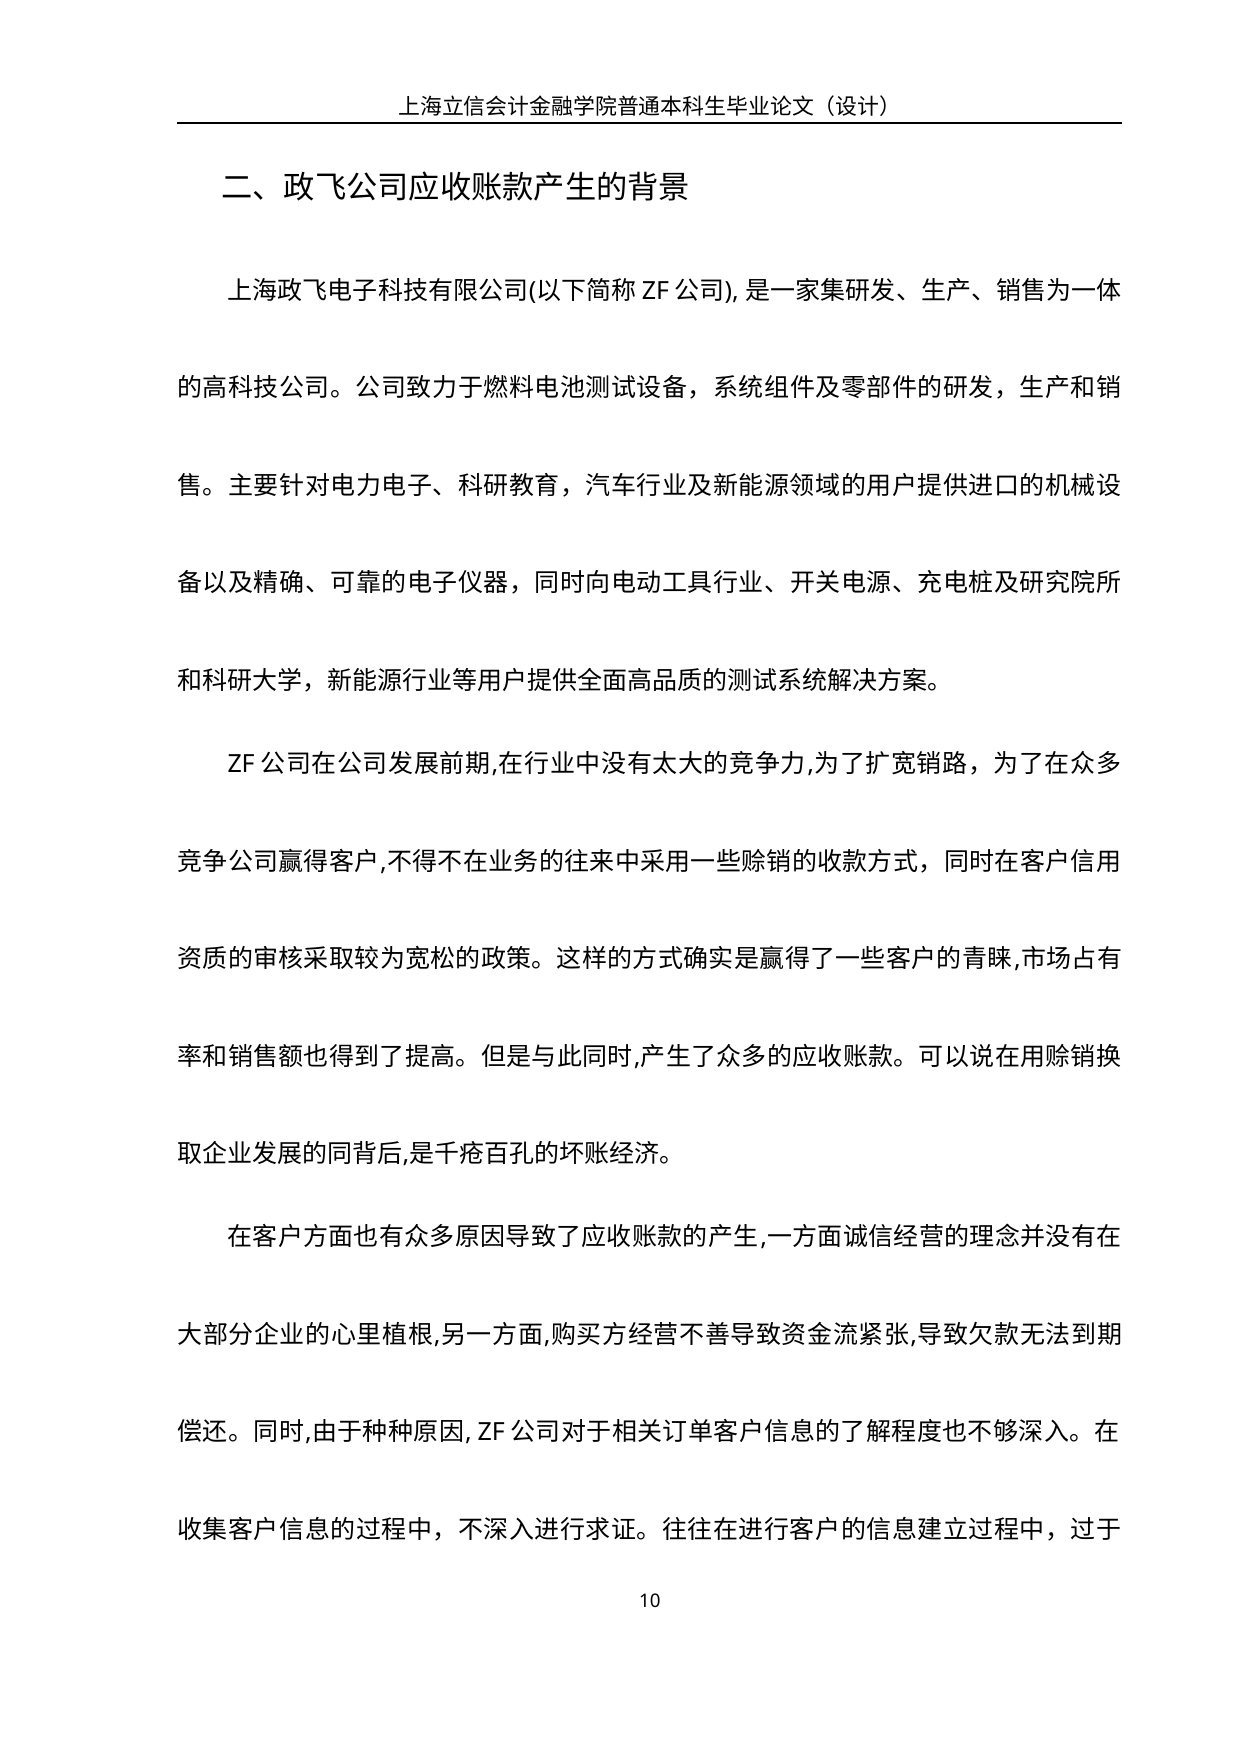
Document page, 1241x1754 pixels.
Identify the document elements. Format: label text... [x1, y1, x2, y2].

subtitle 二、政飞公司应收账款产生的背景 [221, 152, 1122, 217]
text ZF公司在公司发展前期,在行业中没有太大的竞争力,为了扩宽销路，为了在众多竞争公司赢得客户,不得不在业务的往来中采用一些赊销的收款方式，同时在客户信用资质的审核采取较为宽松的政策。这样的方式确实是赢得了一些客户的青睐,市场占有率和销售额也得到了提高。但是与此同时,产生了众多的应收账款。可以说在用赊销换取企业发展的同背后,是千疮百孔的坏账经济。 [177, 729, 1122, 1184]
